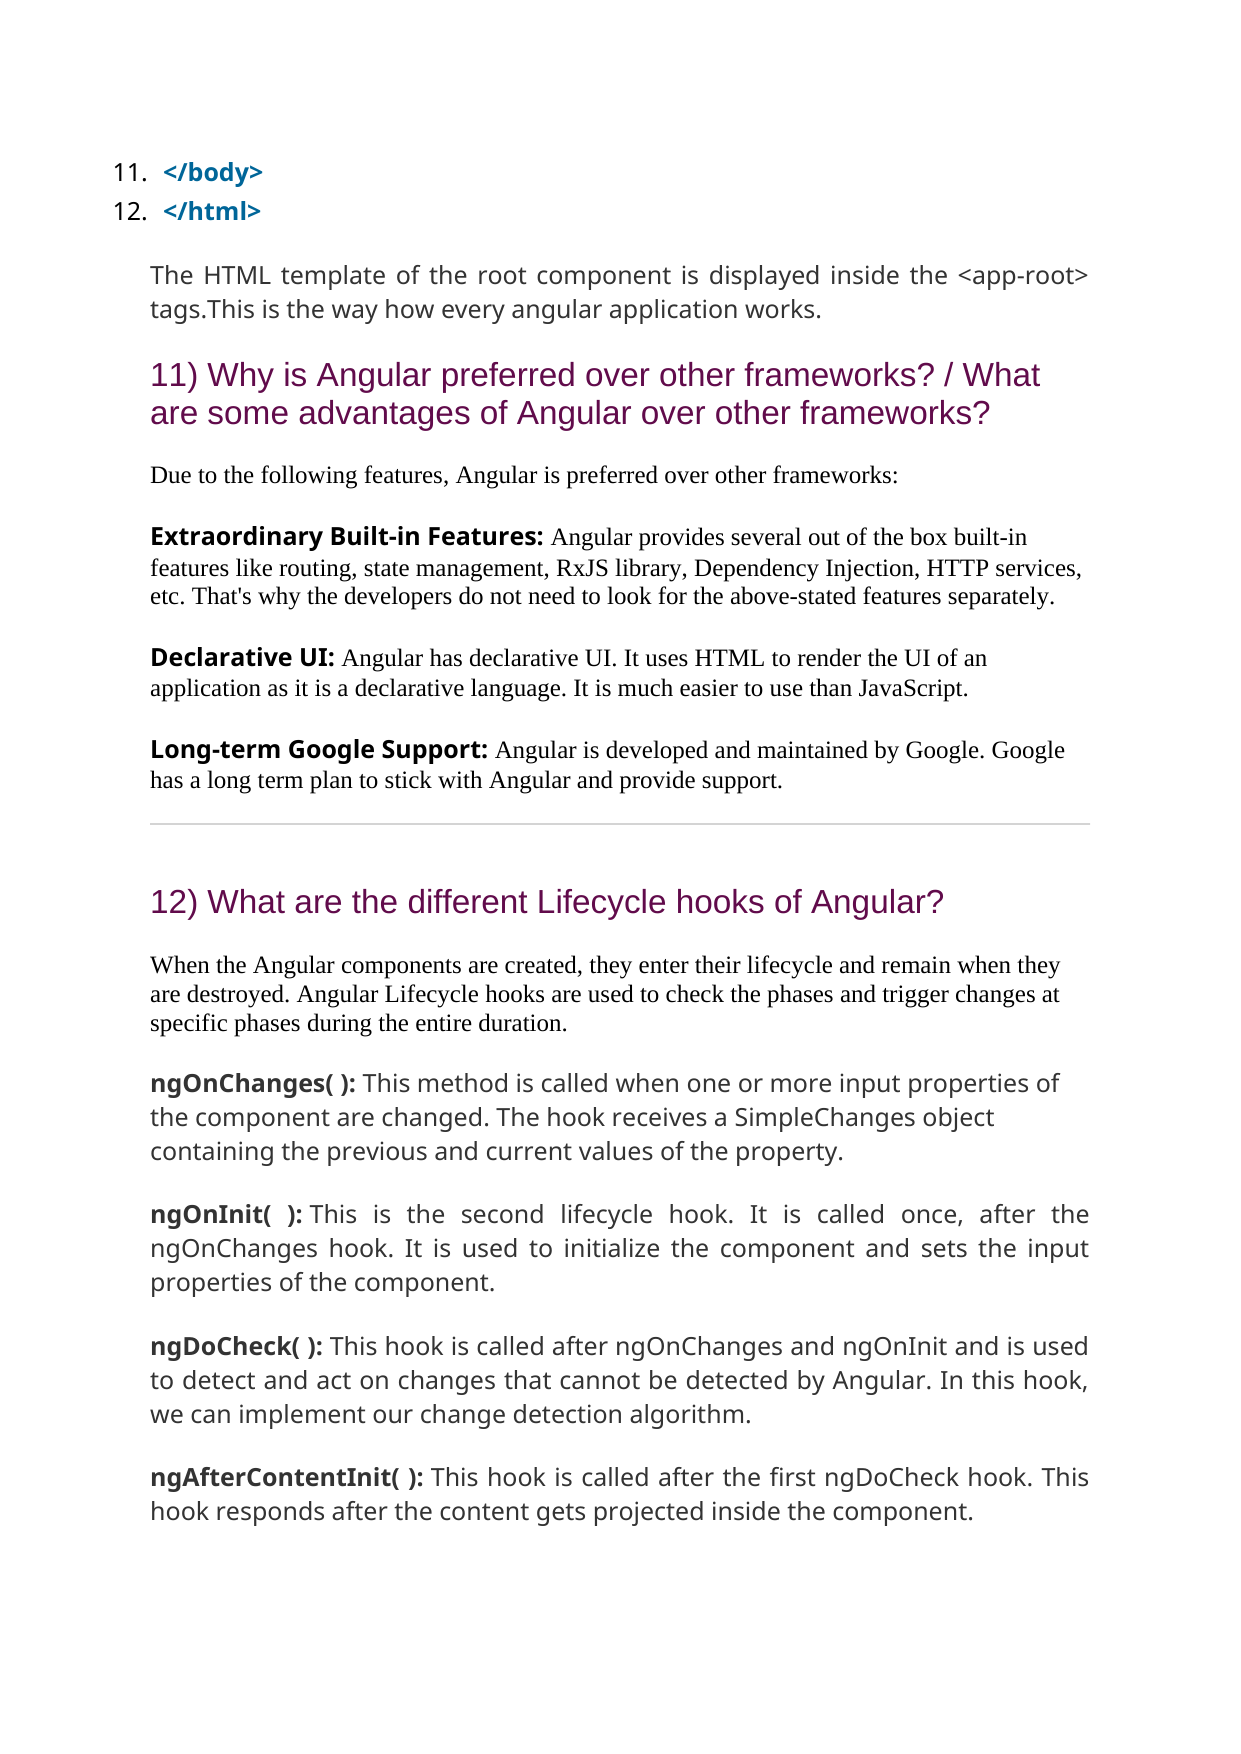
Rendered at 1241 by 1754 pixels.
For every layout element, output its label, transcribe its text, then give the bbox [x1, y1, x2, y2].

subtitle 12) What are the different Lifecycle hooks of Angular? [150, 883, 1090, 921]
text ngOnInit( ): This is the second lifecycle hook. It is called once, after the ngOnChanges hook. It is used to initialize the component and sets the input properties of the component. [150, 1197, 1090, 1299]
subtitle 11) Why is Angular preferred over other frameworks? / What are some advantages of Angular over other frameworks? [150, 354, 1090, 431]
text Long-term Google Support: Angular is developed and maintained by Google. Google has a long term plan to stick with Angular and provide support. [150, 731, 1090, 794]
text ngOnChanges( ): This method is called when one or more input properties of the component are changed. The hook receives a SimpleChanges object containing the previous and current values of the property. [844, 1066, 1090, 1168]
text ngAfterContentInit( ): This hook is called after the first ngDoCheck hook. This hook responds after the content gets projected inside the component. [150, 1460, 1090, 1528]
text Declarative UI: Angular has declarative UI. It uses HTML to render the UI of an application as it is a declarative language. It is much easier to use than JavaScript. [150, 639, 1090, 702]
text ngDoCheck( ): This hook is called after ngOnChanges and ngOnInit and is used to detect and act on changes that cannot be detected by Angular. In this hook, we can implement our change detection algorithm. [150, 1328, 1090, 1431]
text The HTML template of the root component is displayed inside the <app-root> tags.This is the way how every angular application works. [150, 257, 1090, 325]
text Due to the following features, Angular is preferred over other frameworks: [150, 461, 1090, 489]
text When the Angular components are created, they enter their lifecycle and remain when they are destroyed. Angular Lifecycle hooks are used to check the phases and trigger changes at specific phases during the entire duration. [150, 950, 1090, 1036]
text Extraordinary Built-in Features: Angular provides several out of the box built-in features like routing, state management, RxJS library, Dependency Injection, HTTP services, etc. That's why the developers do not need to look for the above-stated features separately. [150, 518, 1090, 610]
list </body> [112, 150, 1090, 189]
list </html> [112, 189, 1090, 228]
